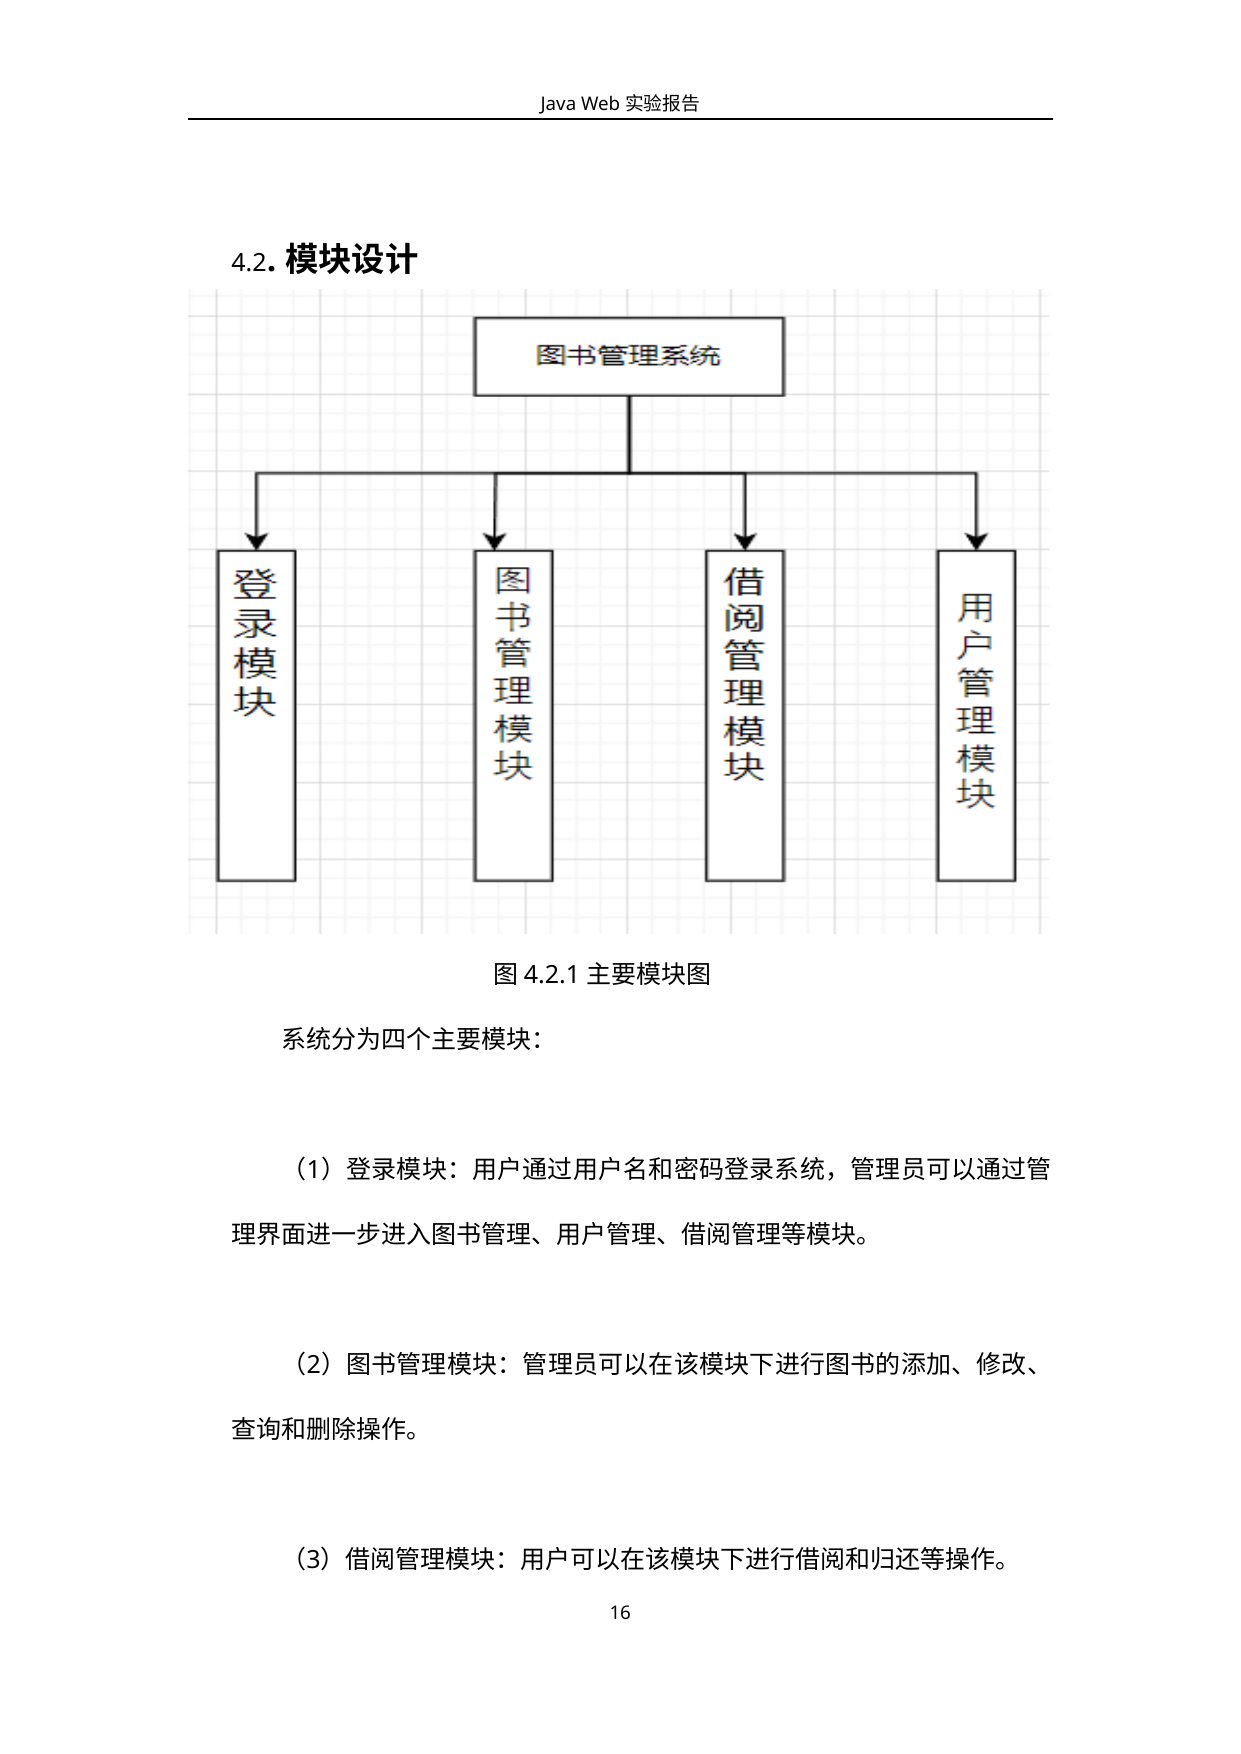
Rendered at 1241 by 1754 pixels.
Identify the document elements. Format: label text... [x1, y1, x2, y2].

picture [187, 289, 1050, 934]
list （3）借阅管理模块：用户可以在该模块下进行借阅和归还等操作。 [231, 1525, 1053, 1590]
list （1）登录模块：用户通过用户名和密码登录系统，管理员可以通过管理界面进一步进入图书管理、用户管理、借阅管理等模块。 [231, 1135, 1053, 1265]
list 系统分为四个主要模块： [231, 1005, 1053, 1070]
list 图4.2.1 主要模块图 [231, 940, 1053, 1005]
list （2）图书管理模块：管理员可以在该模块下进行图书的添加、修改、查询和删除操作。 [231, 1330, 1053, 1460]
list 4.2. 模块设计 [231, 225, 1053, 290]
